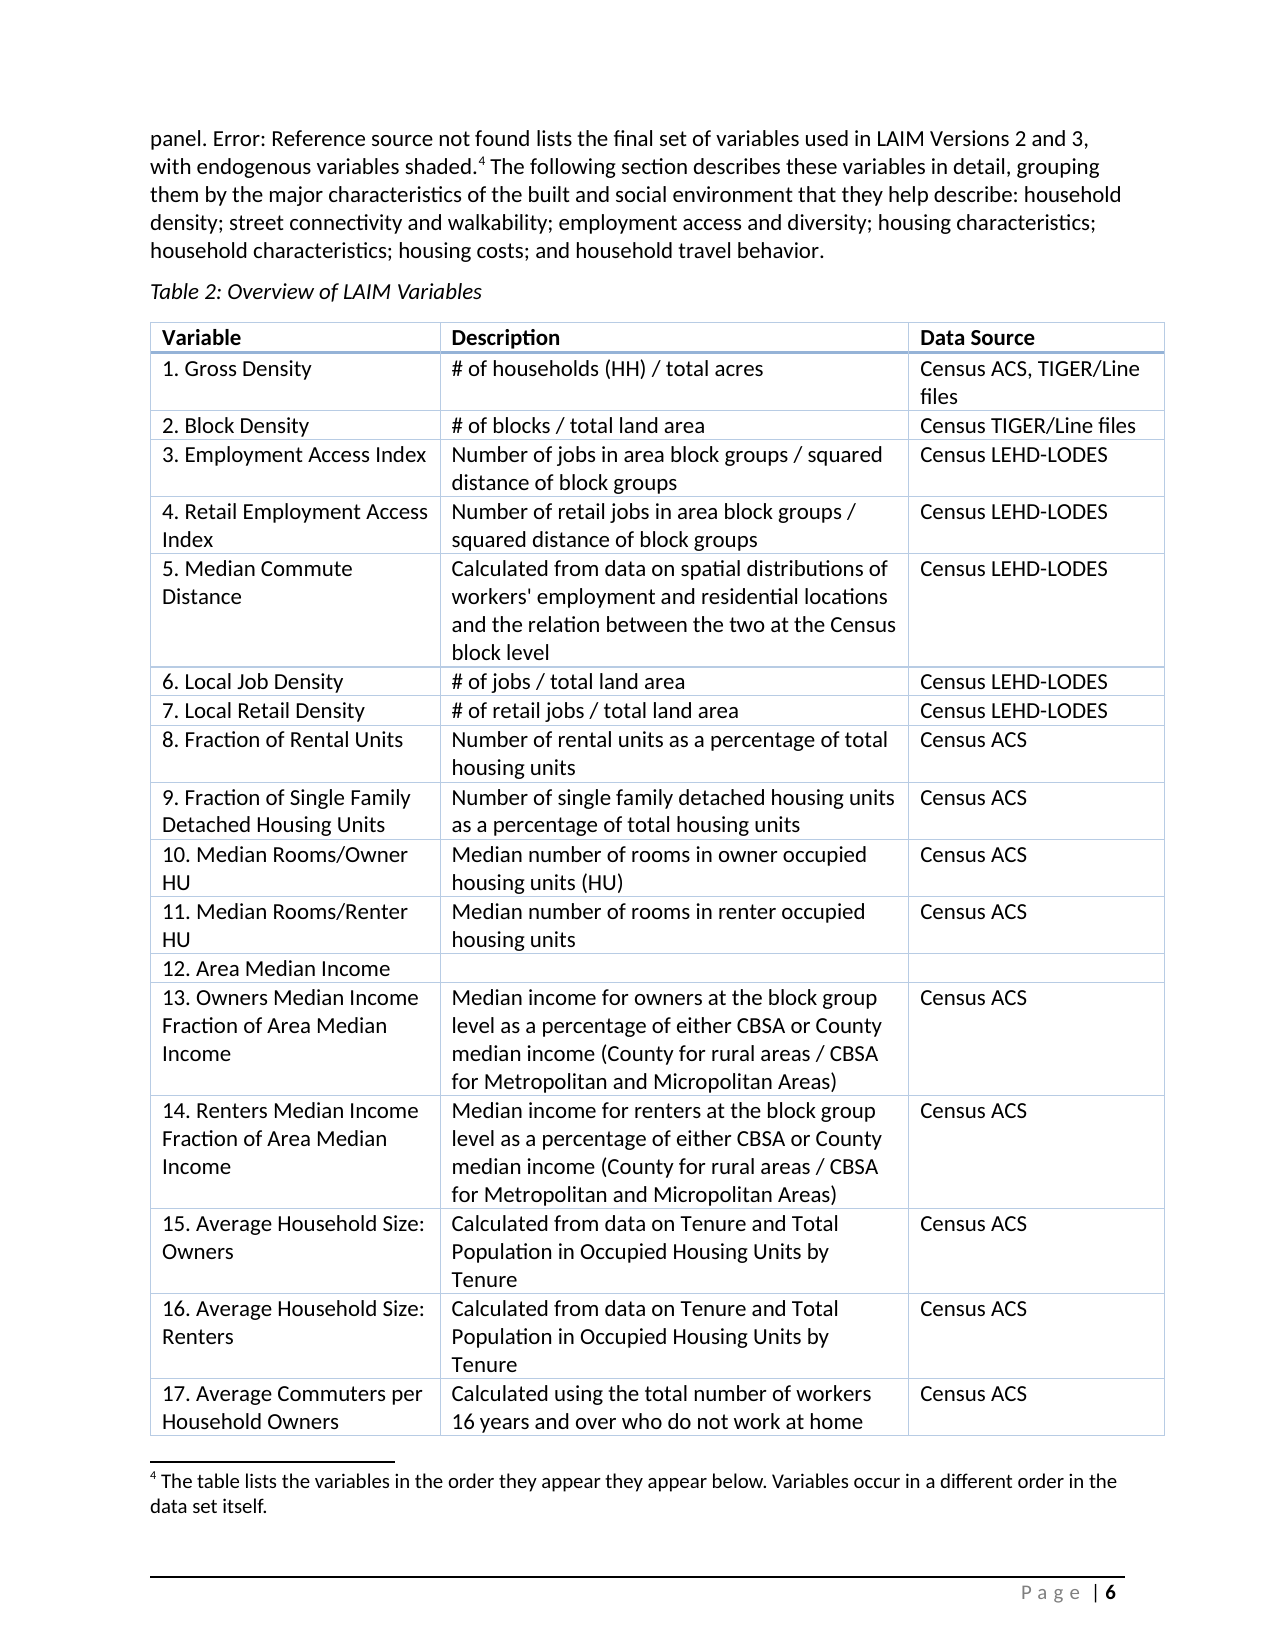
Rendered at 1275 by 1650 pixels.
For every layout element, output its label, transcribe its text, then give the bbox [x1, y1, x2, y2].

table_cell Census ACS [909, 1379, 1164, 1435]
table_cell 9. Fraction of Single Family Detached Housing Units [151, 783, 440, 839]
table_cell # of jobs / total land area [441, 668, 908, 695]
table_cell Number of single family detached housing units as a percentage of total housing units [441, 783, 908, 839]
table_cell Calculated from data on Tenure and Total Population in Occupied Housing Units by Tenure [441, 1209, 908, 1293]
table_header Variable [151, 323, 440, 351]
table_cell Number of jobs in area block groups / squared distance of block groups [441, 440, 908, 496]
table_cell Census LEHD-LODES [909, 497, 1164, 553]
table_cell Census ACS [909, 1209, 1164, 1293]
table_cell Median income for owners at the block group level as a percentage of either CBSA or County median income (County for rural areas / CBSA for Metropolitan and Micropolitan Areas) [441, 983, 908, 1095]
table_cell 5. Median Commute Distance [151, 554, 440, 666]
table_cell Median number of rooms in renter occupied housing units [441, 897, 908, 953]
table_cell 4. Retail Employment Access Index [151, 497, 440, 553]
table_header Data Source [909, 323, 1164, 351]
table_cell # of households (HH) / total acres [441, 354, 908, 410]
table_cell 7. Local Retail Density [151, 696, 440, 724]
table_cell # of retail jobs / total land area [441, 696, 908, 724]
table_cell Calculated from data on Tenure and Total Population in Occupied Housing Units by Tenure [441, 1294, 908, 1378]
table_cell Census LEHD-LODES [909, 440, 1164, 496]
table_cell 2. Block Density [151, 411, 440, 439]
table_cell Census ACS [909, 840, 1164, 896]
table_cell 6. Local Job Density [151, 668, 440, 695]
table_cell Census LEHD-LODES [909, 696, 1164, 724]
text Table 2: Overview of LAIM Variables [150, 277, 1125, 305]
table_cell Census LEHD-LODES [909, 668, 1164, 695]
table_cell Number of rental units as a percentage of total housing units [441, 726, 908, 782]
table_cell Median income for renters at the block group level as a percentage of either CBSA or County median income (County for rural areas / CBSA for Metropolitan and Micropolitan Areas) [441, 1096, 908, 1208]
table_cell [441, 954, 908, 982]
table_cell 16. Average Household Size: Renters [151, 1294, 440, 1378]
table_header Description [441, 323, 908, 351]
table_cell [441, 1379, 908, 1435]
table_cell 13. Owners Median Income Fraction of Area Median Income [151, 983, 440, 1095]
table_cell 8. Fraction of Rental Units [151, 726, 440, 782]
table_cell Number of retail jobs in area block groups / squared distance of block groups [441, 497, 908, 553]
table_cell Census ACS [909, 897, 1164, 953]
table_cell Census ACS [909, 983, 1164, 1095]
table_cell # of blocks / total land area [441, 411, 908, 439]
table_cell Census LEHD-LODES [909, 554, 1164, 666]
table_cell Census TIGER/Line files [909, 411, 1164, 439]
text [150, 124, 1125, 264]
table_cell 1. Gross Density [151, 354, 440, 410]
table_cell 10. Median Rooms/Owner HU [151, 840, 440, 896]
table_cell Census ACS, TIGER/Line files [909, 354, 1164, 410]
table_cell 15. Average Household Size: Owners [151, 1209, 440, 1293]
table_cell Census ACS [909, 726, 1164, 782]
table_cell Census ACS [909, 1096, 1164, 1208]
table_cell [909, 954, 1164, 982]
table_cell 11. Median Rooms/Renter HU [151, 897, 440, 953]
table_cell 3. Employment Access Index [151, 440, 440, 496]
table_cell Census ACS [909, 1294, 1164, 1378]
table_cell Median number of rooms in owner occupied housing units (HU) [441, 840, 908, 896]
table_cell Calculated from data on spatial distributions of workers' employment and residential locations and the relation between the two at the Census block level [441, 554, 908, 666]
table_cell 12. Area Median Income [151, 954, 440, 982]
table_cell 14. Renters Median Income Fraction of Area Median Income [151, 1096, 440, 1208]
table_cell 17. Average Commuters per Household Owners [151, 1379, 440, 1435]
table_cell Census ACS [909, 783, 1164, 839]
